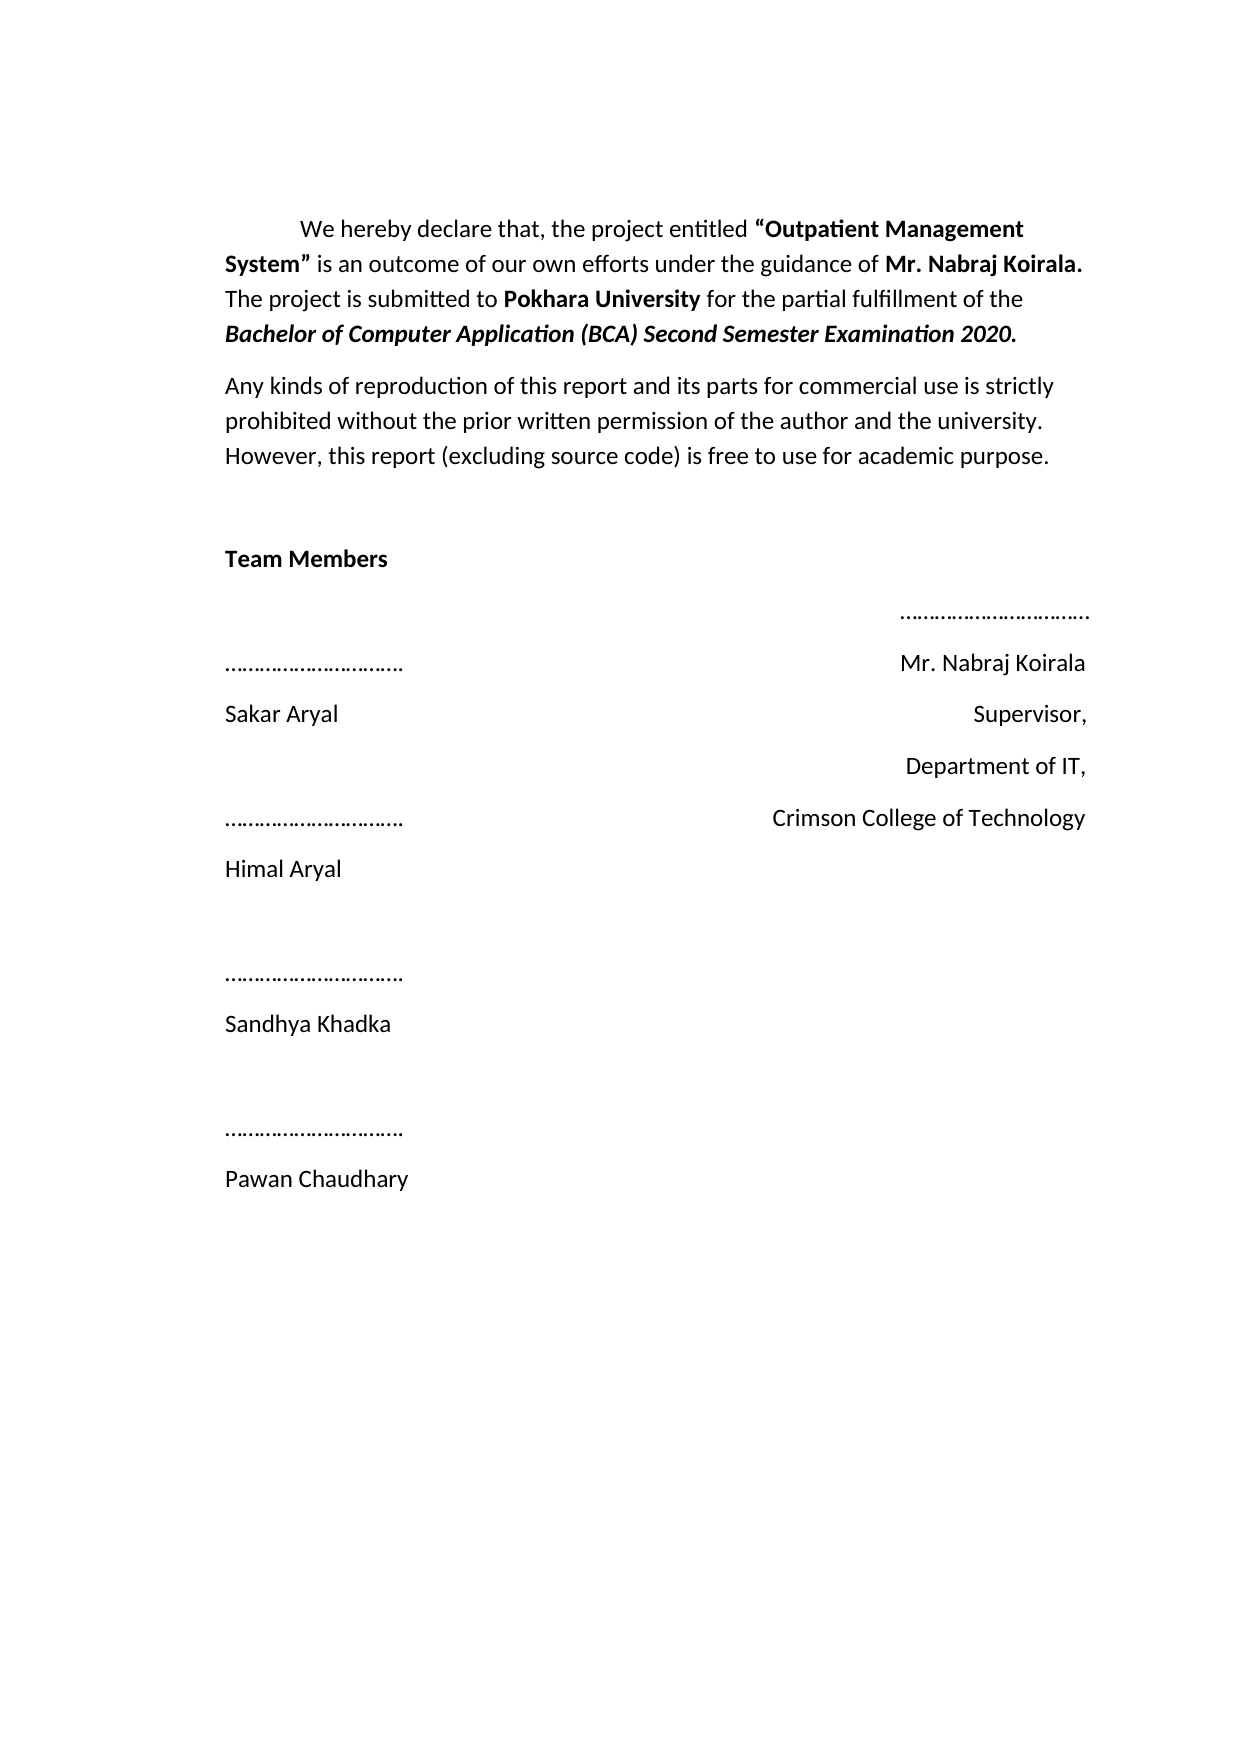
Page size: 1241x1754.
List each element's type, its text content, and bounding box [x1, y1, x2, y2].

text Himal Aryal [225, 853, 1090, 884]
text …………………………. [225, 957, 1090, 987]
text Department of IT, [225, 750, 1090, 781]
text Sakar Aryal Supervisor, [225, 698, 1090, 729]
text Pawan Chaudhary [225, 1163, 1090, 1194]
text …………………………… [225, 595, 1090, 626]
text …………………………. Mr. Nabraj Koirala [225, 647, 1090, 677]
text Sandhya Khadka [225, 1008, 1090, 1039]
text …………………………. [225, 1112, 1090, 1142]
text Any kinds of reproduction of this report and its parts for commercial use is strictly prohibited without the prior written permission of the author and the university. However, this report (excluding source code) is free to use for academic purpose. [225, 370, 1090, 471]
text …………………………. Crimson College of Technology [225, 802, 1090, 832]
text Team Members [225, 543, 1090, 574]
text We hereby declare that, the project entitled “Outpatient Management System” is an outcome of our own efforts under the guidance of Mr. Nabraj Koirala. The project is submitted to Pokhara University for the partial fulfillment of the Bachelor of Computer Application (BCA) Second Semester Examination 2020. [225, 213, 1090, 349]
